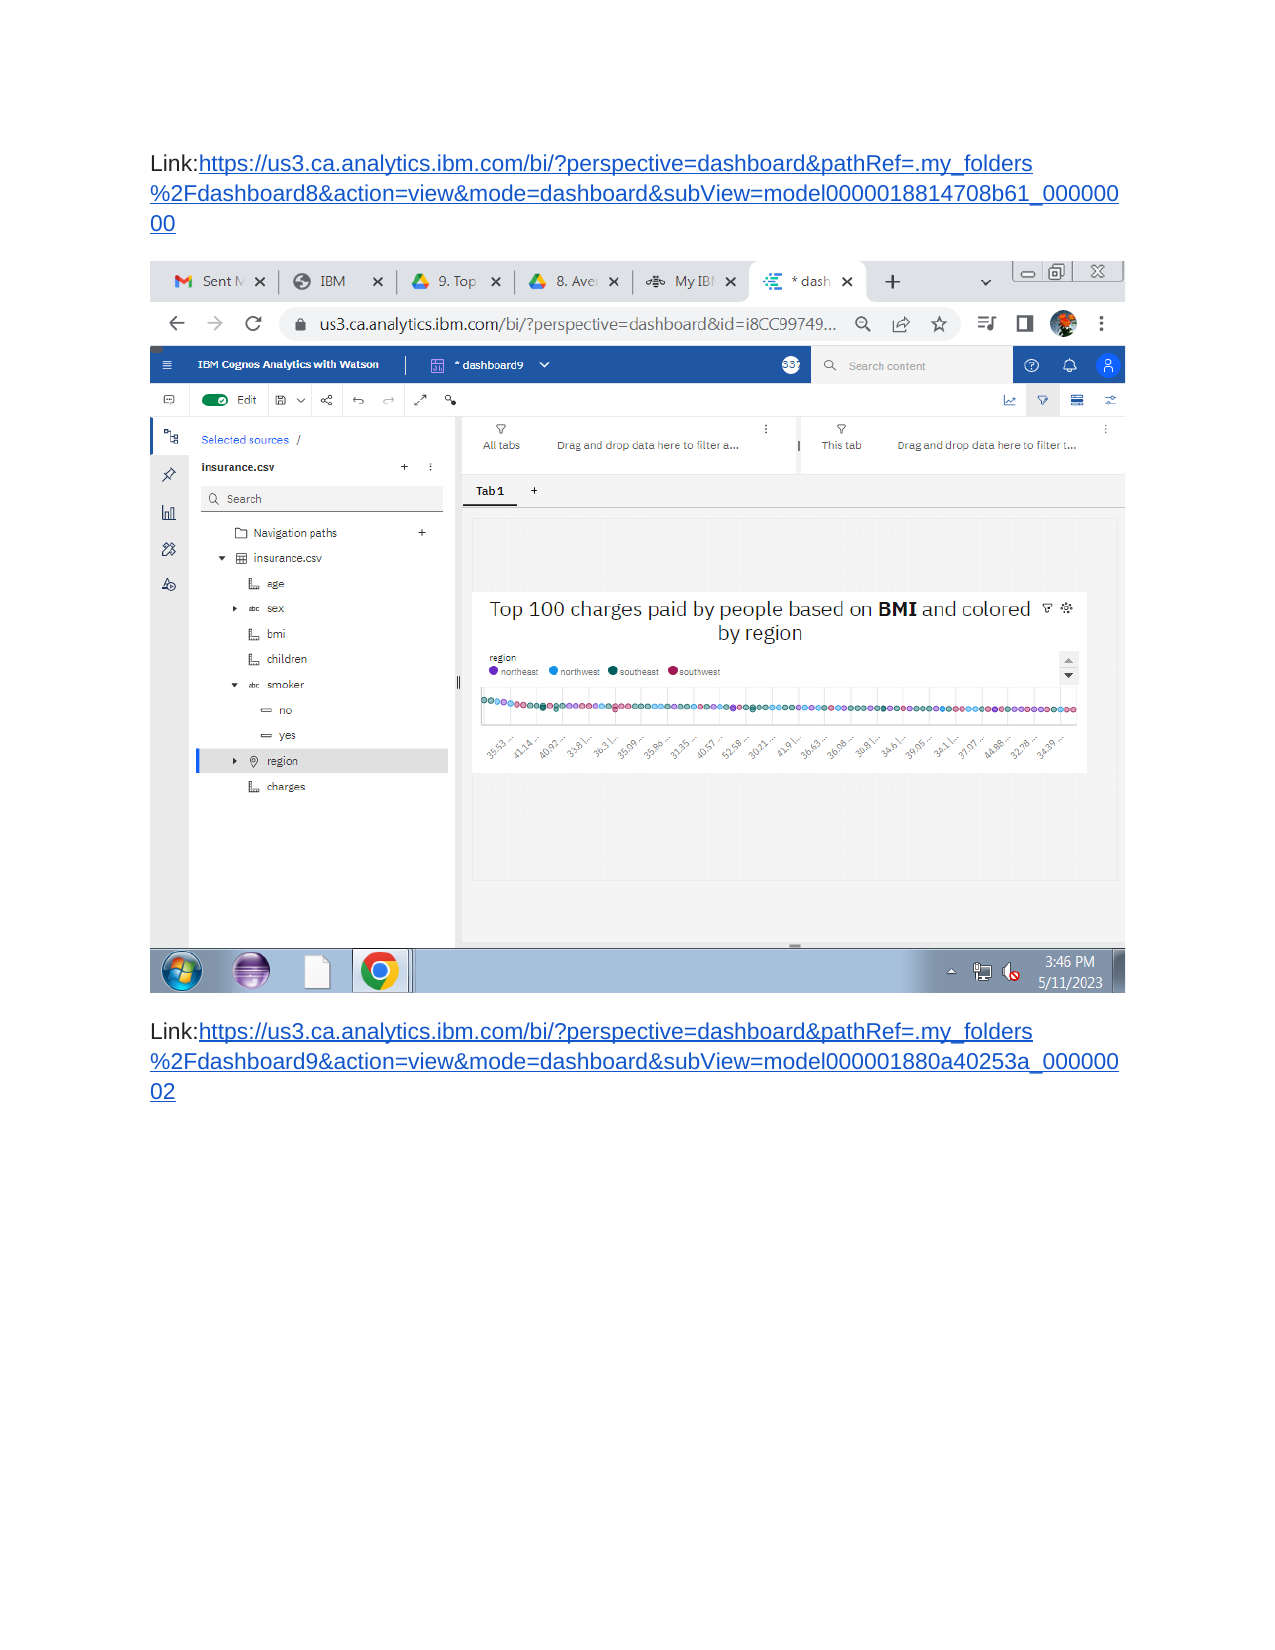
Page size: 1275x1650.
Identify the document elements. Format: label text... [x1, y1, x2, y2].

picture [150, 261, 1125, 993]
text Link:https://us3.ca.analytics.ibm.com/bi/?perspective=dashboard&pathRef=.my_folders%2Fdashboard8&action=view&mode=dashboard&subView=model0000018814708b61_00000000 [150, 150, 1125, 237]
text Link:https://us3.ca.analytics.ibm.com/bi/?perspective=dashboard&pathRef=.my_folders%2Fdashboard9&action=view&mode=dashboard&subView=model000001880a40253a_00000002 [150, 1018, 1125, 1104]
